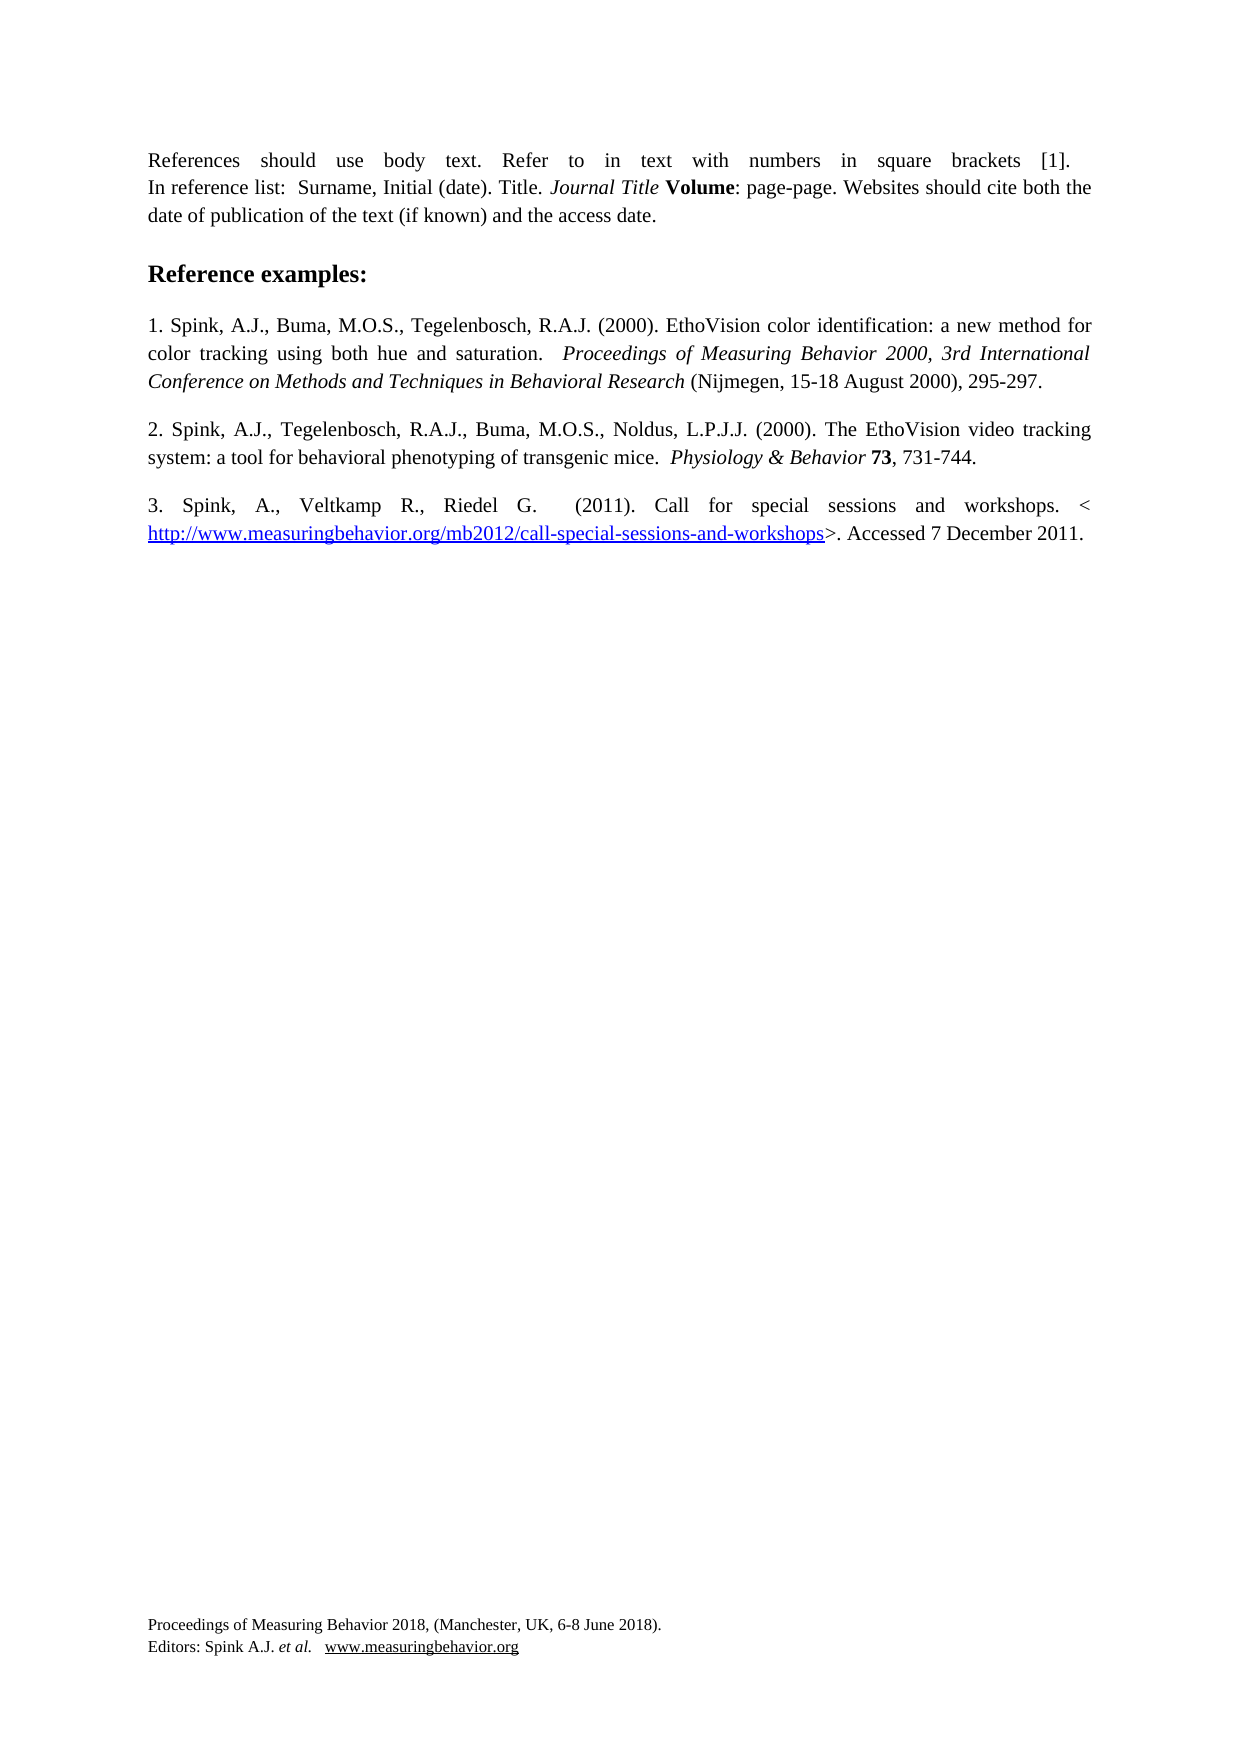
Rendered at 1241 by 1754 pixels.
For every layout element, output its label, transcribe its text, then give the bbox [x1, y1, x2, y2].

text 2. Spink, A.J., Tegelenbosch, R.A.J., Buma, M.O.S., Noldus, L.P.J.J. (2000). The EthoVision video tracking system: a tool for behavioral phenotyping of transgenic mice. Physiology & Behavior 73, 731-744. [148, 417, 1093, 469]
text 1. Spink, A.J., Buma, M.O.S., Tegelenbosch, R.A.J. (2000). EthoVision color identification: a new method for color tracking using both hue and saturation. Proceedings of Measuring Behavior 2000, 3rd International Conference on Methods and Techniques in Behavioral Research (Nijmegen, 15-18 August 2000), 295-297. [148, 313, 1093, 393]
title Reference examples: [148, 259, 1093, 288]
text References should use body text. Refer to in text with numbers in square brackets [1]. In reference list: Surname, Initial (date). Title. Journal Title Volume: page-page. Websites should cite both the date of publication of the text (if known) and the access date. [148, 148, 1093, 227]
text 3. Spink, A., Veltkamp R., Riedel G. (2011). Call for special sessions and workshops. < http://www.measuringbehavior.org/mb2012/call-special-sessions-and-workshops>. Accessed 7 December 2011. [148, 493, 1093, 545]
